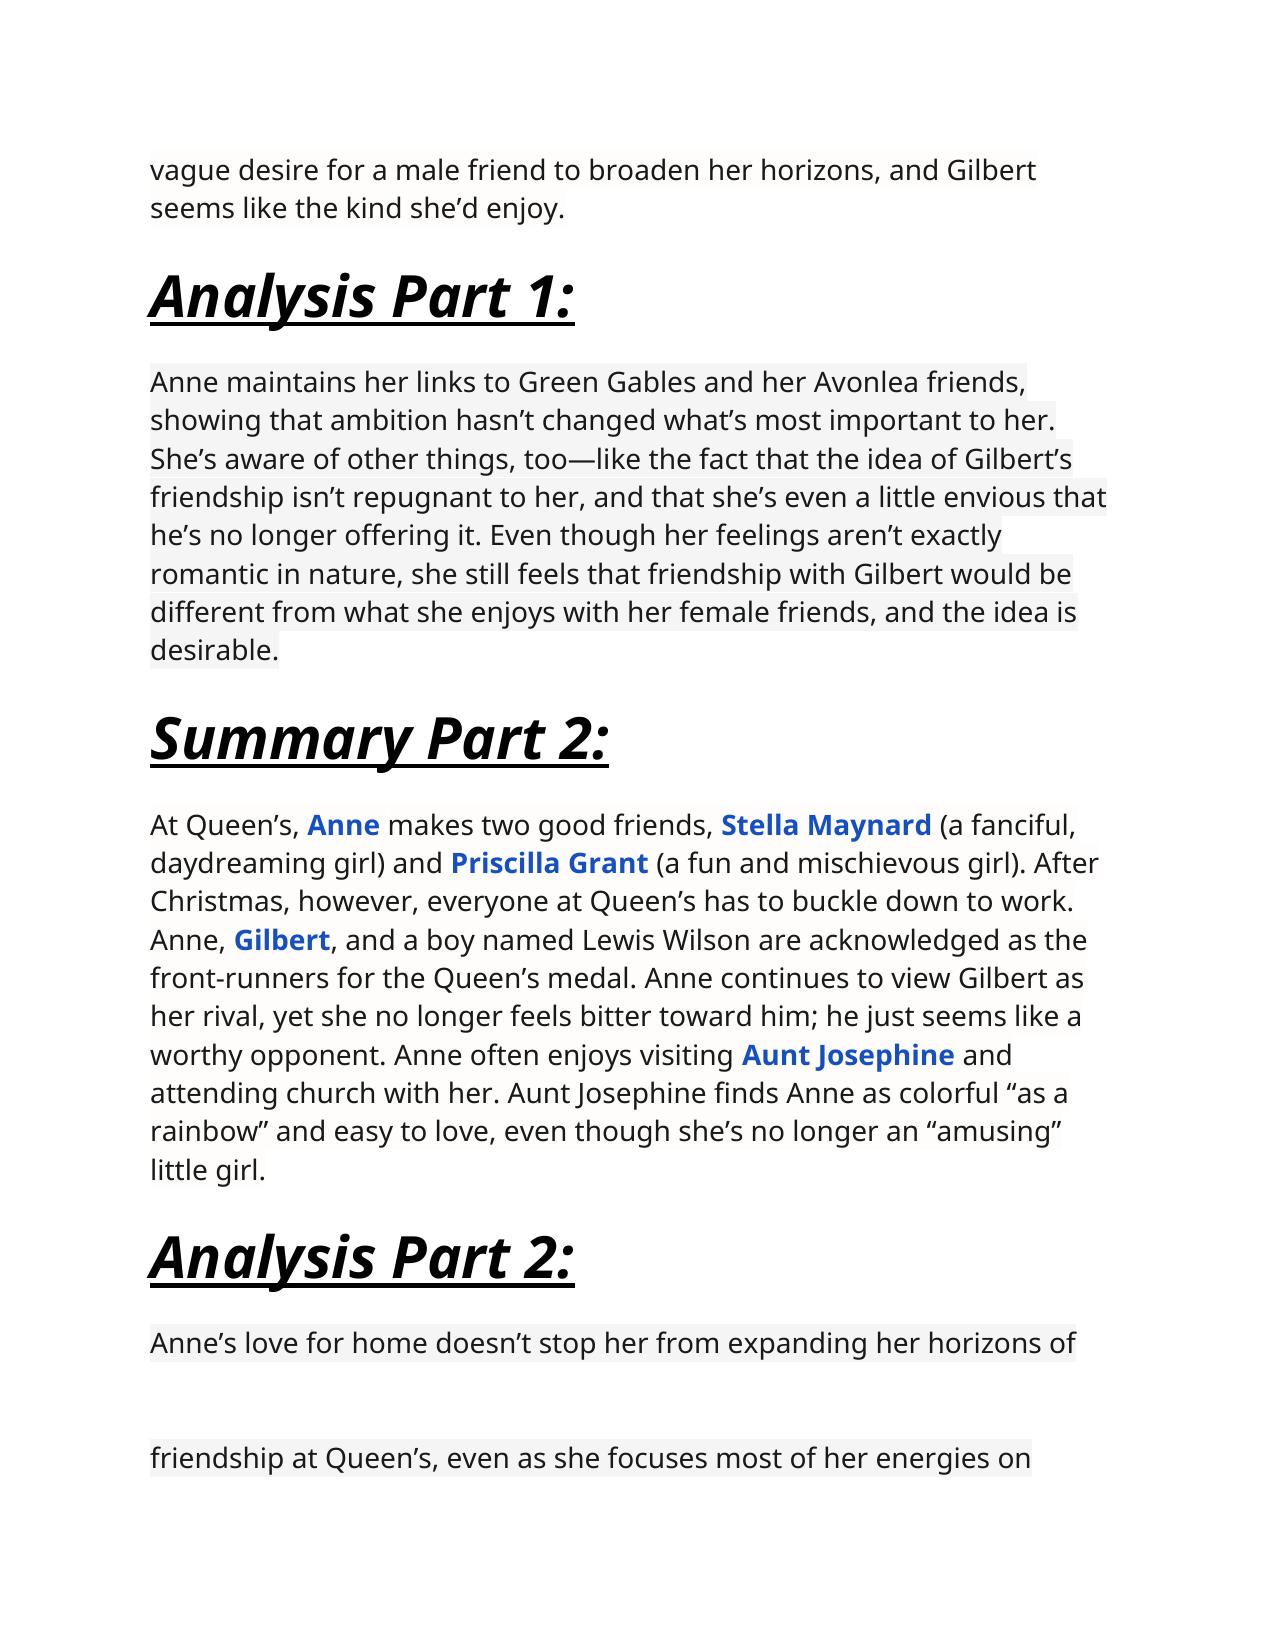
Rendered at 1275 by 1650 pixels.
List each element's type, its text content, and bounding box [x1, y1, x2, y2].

text Analysis Part 1: [150, 255, 1125, 334]
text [150, 1324, 1125, 1477]
text Summary Part 2: [150, 697, 1125, 777]
text At Queen’s, Anne makes two good friends, Stella Maynard (a fanciful, daydreaming girl) and Priscilla Grant (a fun and mischievous girl). After Christmas, however, everyone at Queen’s has to buckle down to work. Anne, Gilbert, and a boy named Lewis Wilson are acknowledged as the front-runners for the Queen’s medal. Anne continues to view Gilbert as her rival, yet she no longer feels bitter toward him; he just seems like a worthy opponent. Anne often enjoys visiting Aunt Josephine and attending church with her. Aunt Josephine finds Anne as colorful “as a rainbow” and easy to love, even though she’s no longer an “amusing” little girl. [266, 805, 1125, 1188]
text Anne maintains her links to Green Gables and her Avonlea friends, showing that ambition hasn’t changed what’s most important to her. She’s aware of other things, too—like the fact that the idea of Gilbert’s friendship isn’t repugnant to her, and that she’s even a little envious that he’s no longer offering it. Even though her feelings aren’t exactly romantic in nature, she still feels that friendship with Gilbert would be different from what she enjoys with her female friends, and the idea is desirable. [150, 362, 1125, 669]
text Analysis Part 2: [150, 1216, 1125, 1296]
